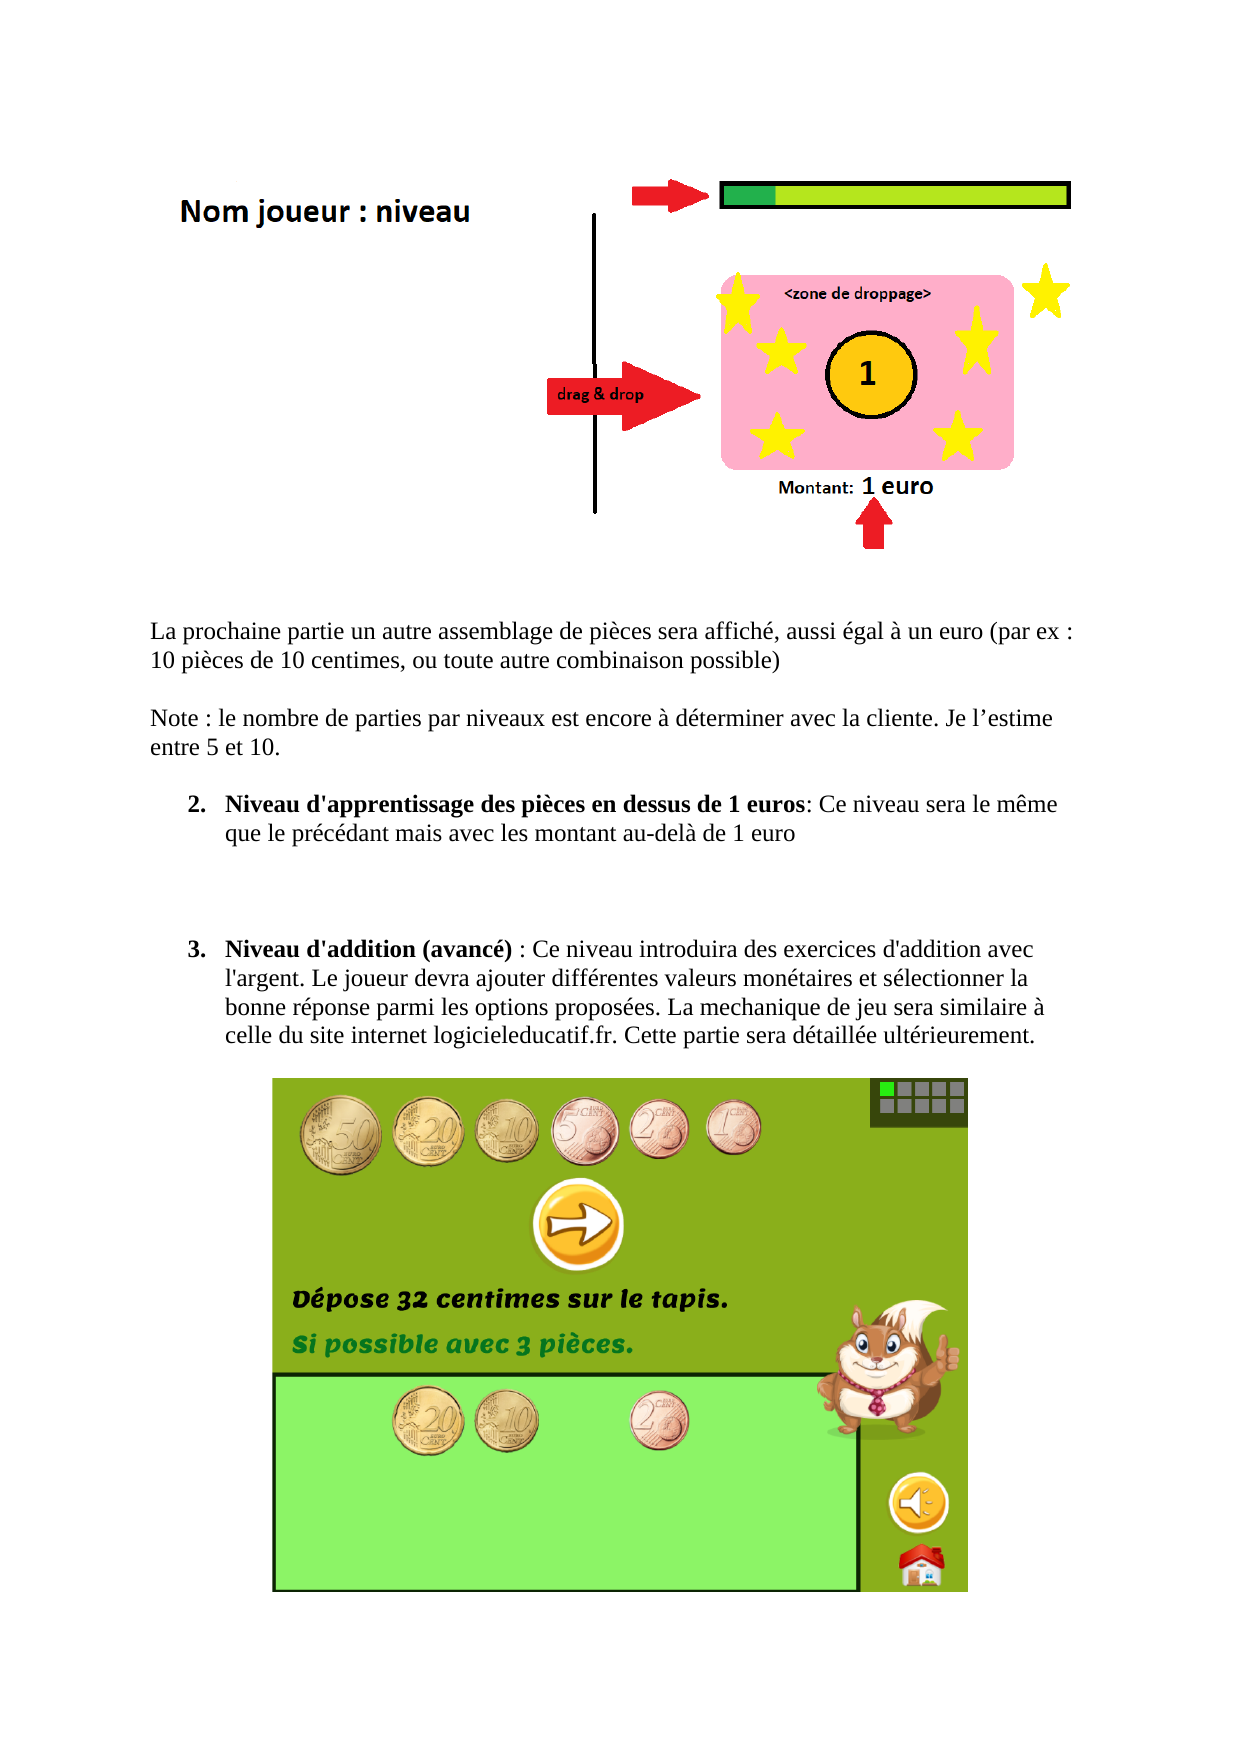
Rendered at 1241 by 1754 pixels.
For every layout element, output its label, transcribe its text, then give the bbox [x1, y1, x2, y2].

picture [150, 150, 1091, 587]
text Note : le nombre de parties par niveaux est encore à déterminer avec la cliente. Je l’estime entre 5 et 10. [150, 703, 1090, 760]
list Niveau d'addition (avancé) : Ce niveau introduira des exercices d'addition avec l'argent. Le joueur devra ajouter différentes valeurs monétaires et sélectionner la bonne réponse parmi les options proposées. La mechanique de jeu sera similaire à celle du site internet logicieleducatif.fr. Cette partie sera détaillée ultérieurement. [187, 934, 1090, 1049]
list Niveau d'apprentissage des pièces en dessus de 1 euros: Ce niveau sera le même que le précédant mais avec les montant au-delà de 1 euro [187, 789, 1090, 847]
text La prochaine partie un autre assemblage de pièces sera affiché, aussi égal à un euro (par ex : 10 pièces de 10 centimes, ou toute autre combinaison possible) [150, 616, 1090, 674]
picture [272, 1078, 968, 1592]
